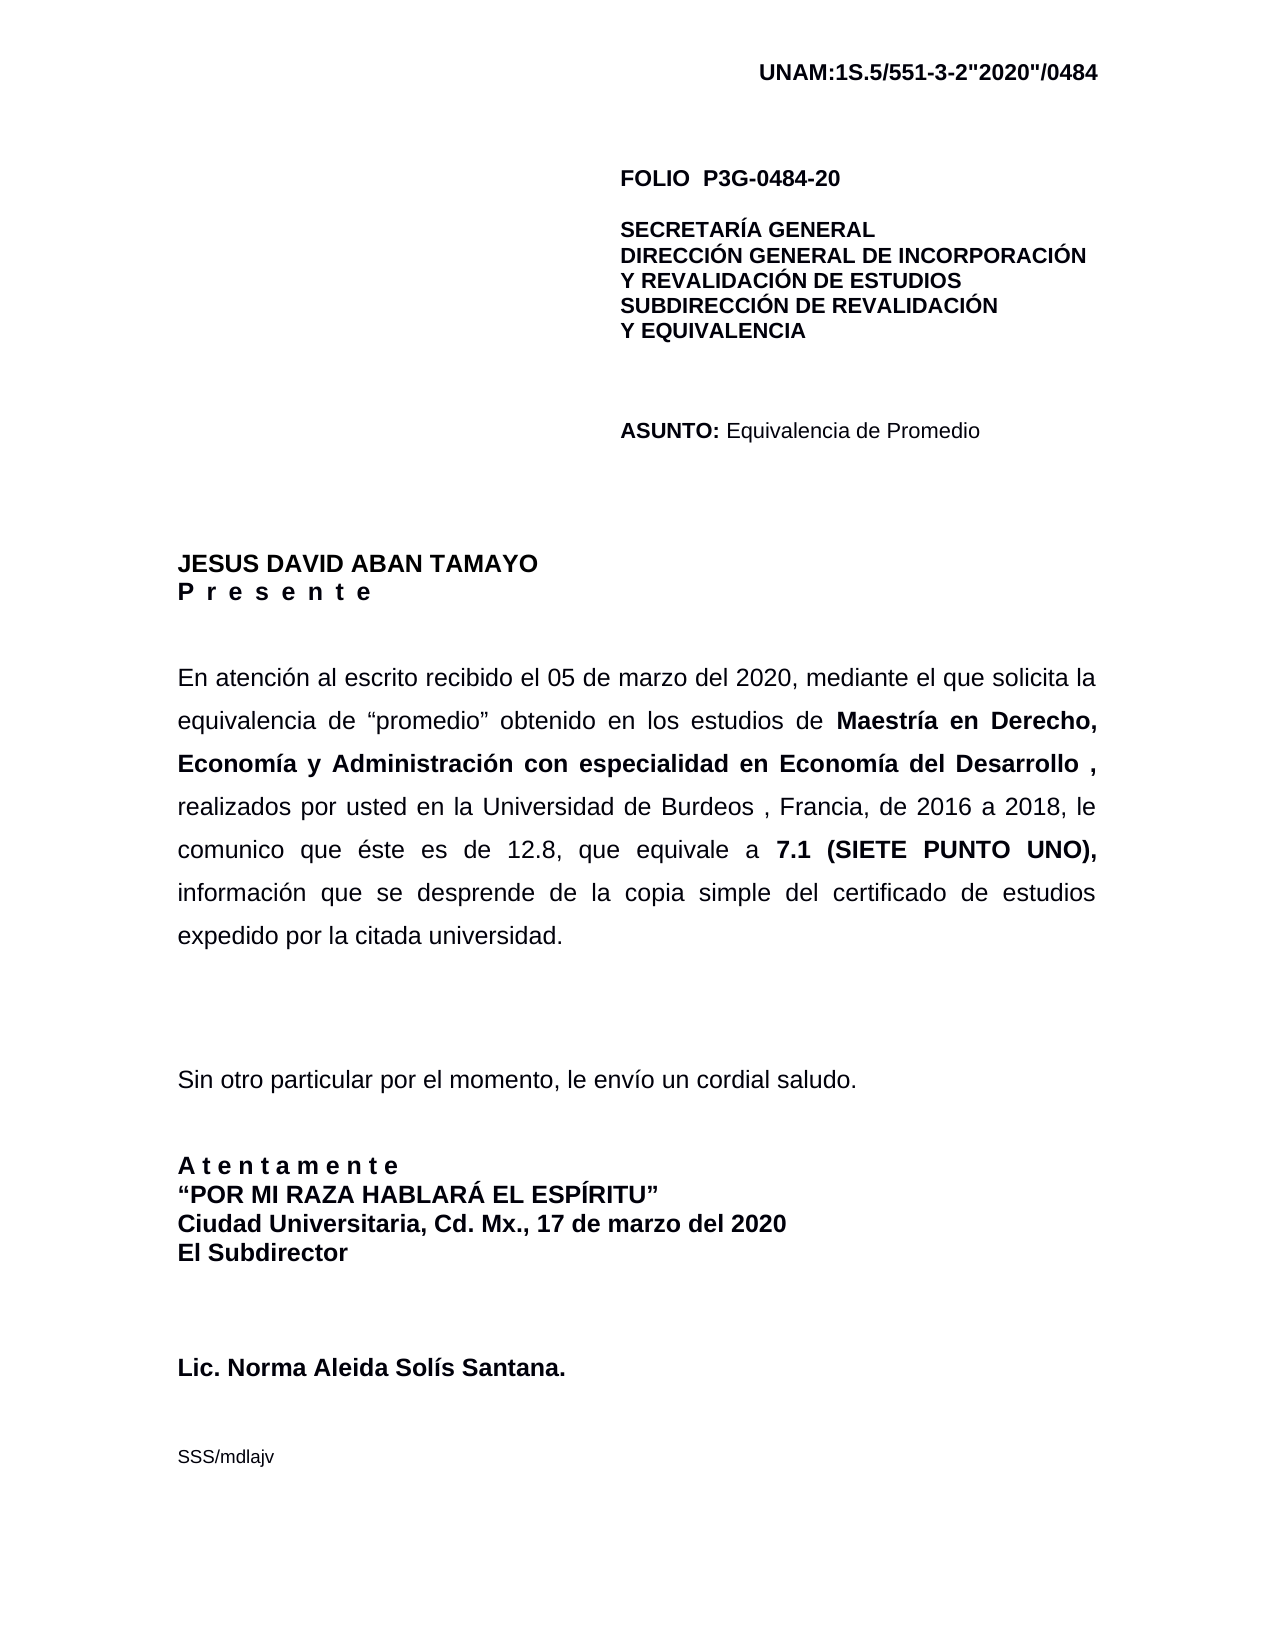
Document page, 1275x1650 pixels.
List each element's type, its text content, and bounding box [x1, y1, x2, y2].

text Ciudad Universitaria, Cd. Mx., 17 de marzo del 2020 [177, 1209, 1093, 1237]
text Y EQUIVALENCIA [620, 318, 1098, 343]
text Y REVALIDACIÓN DE ESTUDIOS [620, 268, 1098, 293]
text JESUS DAVID ABAN TAMAYO [177, 549, 1098, 577]
text FOLIO P3G-0484-20 [620, 164, 1098, 191]
text UNAM:1S.5/551-3-2"2020"/0484 [646, 59, 1098, 86]
text Lic. Norma Aleida Solís Santana. [177, 1352, 1098, 1381]
text Sin otro particular por el momento, le envío un cordial saludo. [177, 1065, 1092, 1094]
text Presente [177, 577, 1098, 606]
subtitle El Subdirector [177, 1237, 1093, 1266]
text ASUNTO: Equivalencia de Promedio [620, 418, 1098, 443]
text SECRETARÍA GENERAL [620, 217, 1098, 242]
text DIRECCIÓN GENERAL DE INCORPORACIÓN [620, 242, 1098, 268]
text En atención al escrito recibido el 05 de marzo del 2020, mediante el que solicita la equivalencia de “promedio” obtenido en los estudios de Maestría en Derecho, Economía y Administración con especialidad en Economía del Desarrollo , realizados por usted en la Universidad de Burdeos , Francia, de 2016 a 2018, le comunico que éste es de 12.8, que equivale a 7.1 (SIETE PUNTO UNO), información que se desprende de la copia simple del certificado de estudios expedido por la citada universidad. [177, 662, 1098, 950]
text SSS/mdlajv [177, 1446, 1098, 1467]
subtitle A t e n t a m e n t e [177, 1151, 1093, 1180]
text SUBDIRECCIÓN DE REVALIDACIÓN [620, 293, 1098, 318]
text “POR MI RAZA HABLARÁ EL ESPÍRITU” [177, 1180, 1093, 1209]
